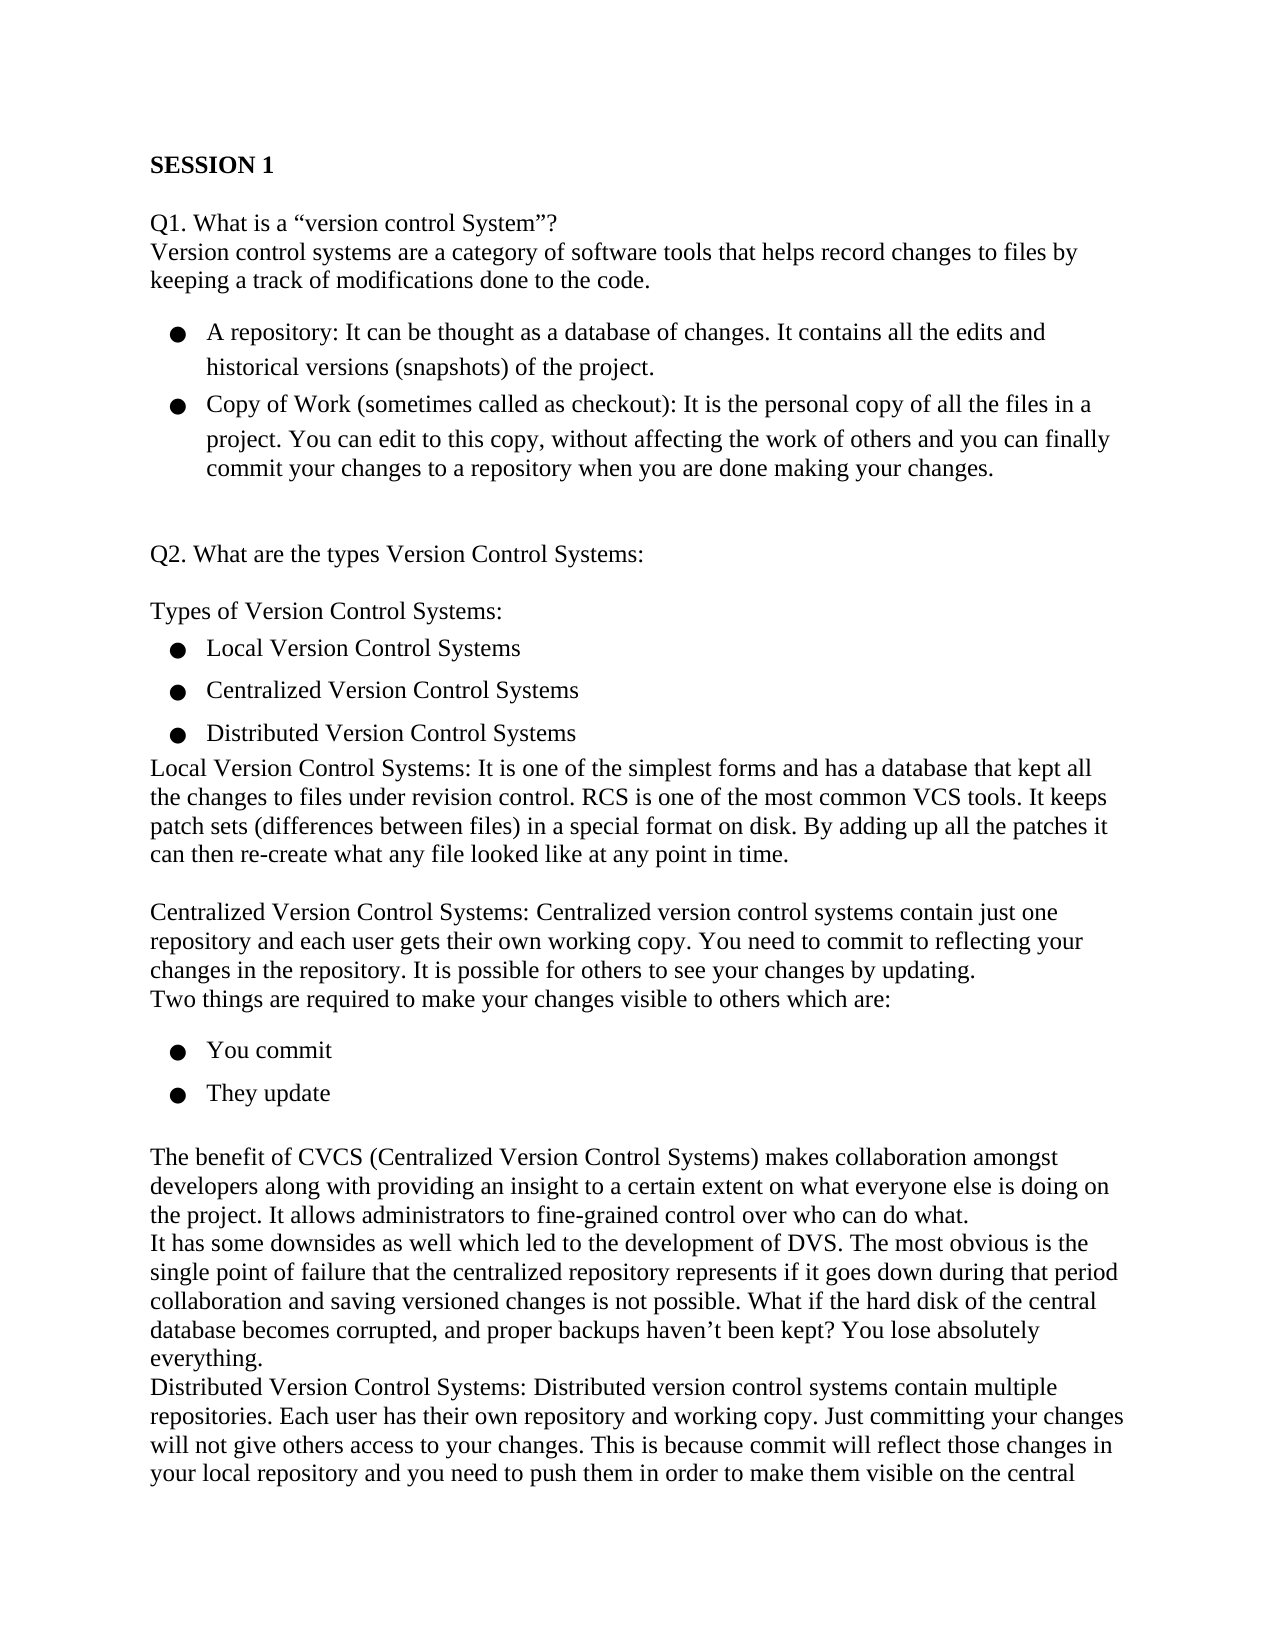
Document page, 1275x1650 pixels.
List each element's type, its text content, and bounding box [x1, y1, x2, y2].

text SESSION 1 [150, 150, 1125, 179]
text Local Version Control Systems: It is one of the simplest forms and has a database that kept all the changes to files under revision control. RCS is one of the most common VCS tools. It keeps patch sets (differences between files) in a special format on disk. By adding up all the patches it can then re-create what any file looked like at any point in time. [150, 753, 1125, 868]
list Distributed Version Control Systems [169, 711, 1125, 753]
list A repository: It can be thought as a database of changes. It contains all the edits and historical versions (snapshots) of the project. [169, 310, 1125, 381]
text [150, 1372, 1125, 1487]
list Local Version Control Systems [169, 625, 1125, 668]
list You commit [169, 1028, 1125, 1071]
text Q1. What is a “version control System”? [150, 208, 1125, 237]
text Two things are required to make your changes visible to others which are: [150, 984, 1125, 1012]
text Types of Version Control Systems: [150, 596, 1125, 625]
text The benefit of CVCS (Centralized Version Control Systems) makes collaboration amongst developers along with providing an insight to a certain extent on what everyone else is doing on the project. It allows administrators to fine-grained control over who can do what. [150, 1142, 1125, 1228]
list They update [169, 1071, 1125, 1113]
text Version control systems are a category of software tools that helps record changes to files by keeping a track of modifications done to the code. [150, 237, 1125, 294]
list Centralized Version Control Systems [169, 668, 1125, 711]
list Copy of Work (sometimes called as checkout): It is the personal copy of all the files in a project. You can edit to this copy, without affecting the work of others and you can finally commit your changes to a repository when you are done making your changes. [169, 381, 1125, 481]
text It has some downsides as well which led to the development of DVS. The most obvious is the single point of failure that the centralized repository represents if it goes down during that period collaboration and saving versioned changes is not possible. What if the hard disk of the central database becomes corrupted, and proper backups haven’t been kept? You lose absolutely everything. [150, 1228, 1125, 1372]
text Q2. What are the types Version Control Systems: [150, 539, 1125, 568]
text Centralized Version Control Systems: Centralized version control systems contain just one repository and each user gets their own working copy. You need to commit to reflecting your changes in the repository. It is possible for others to see your changes by updating. [150, 897, 1125, 984]
